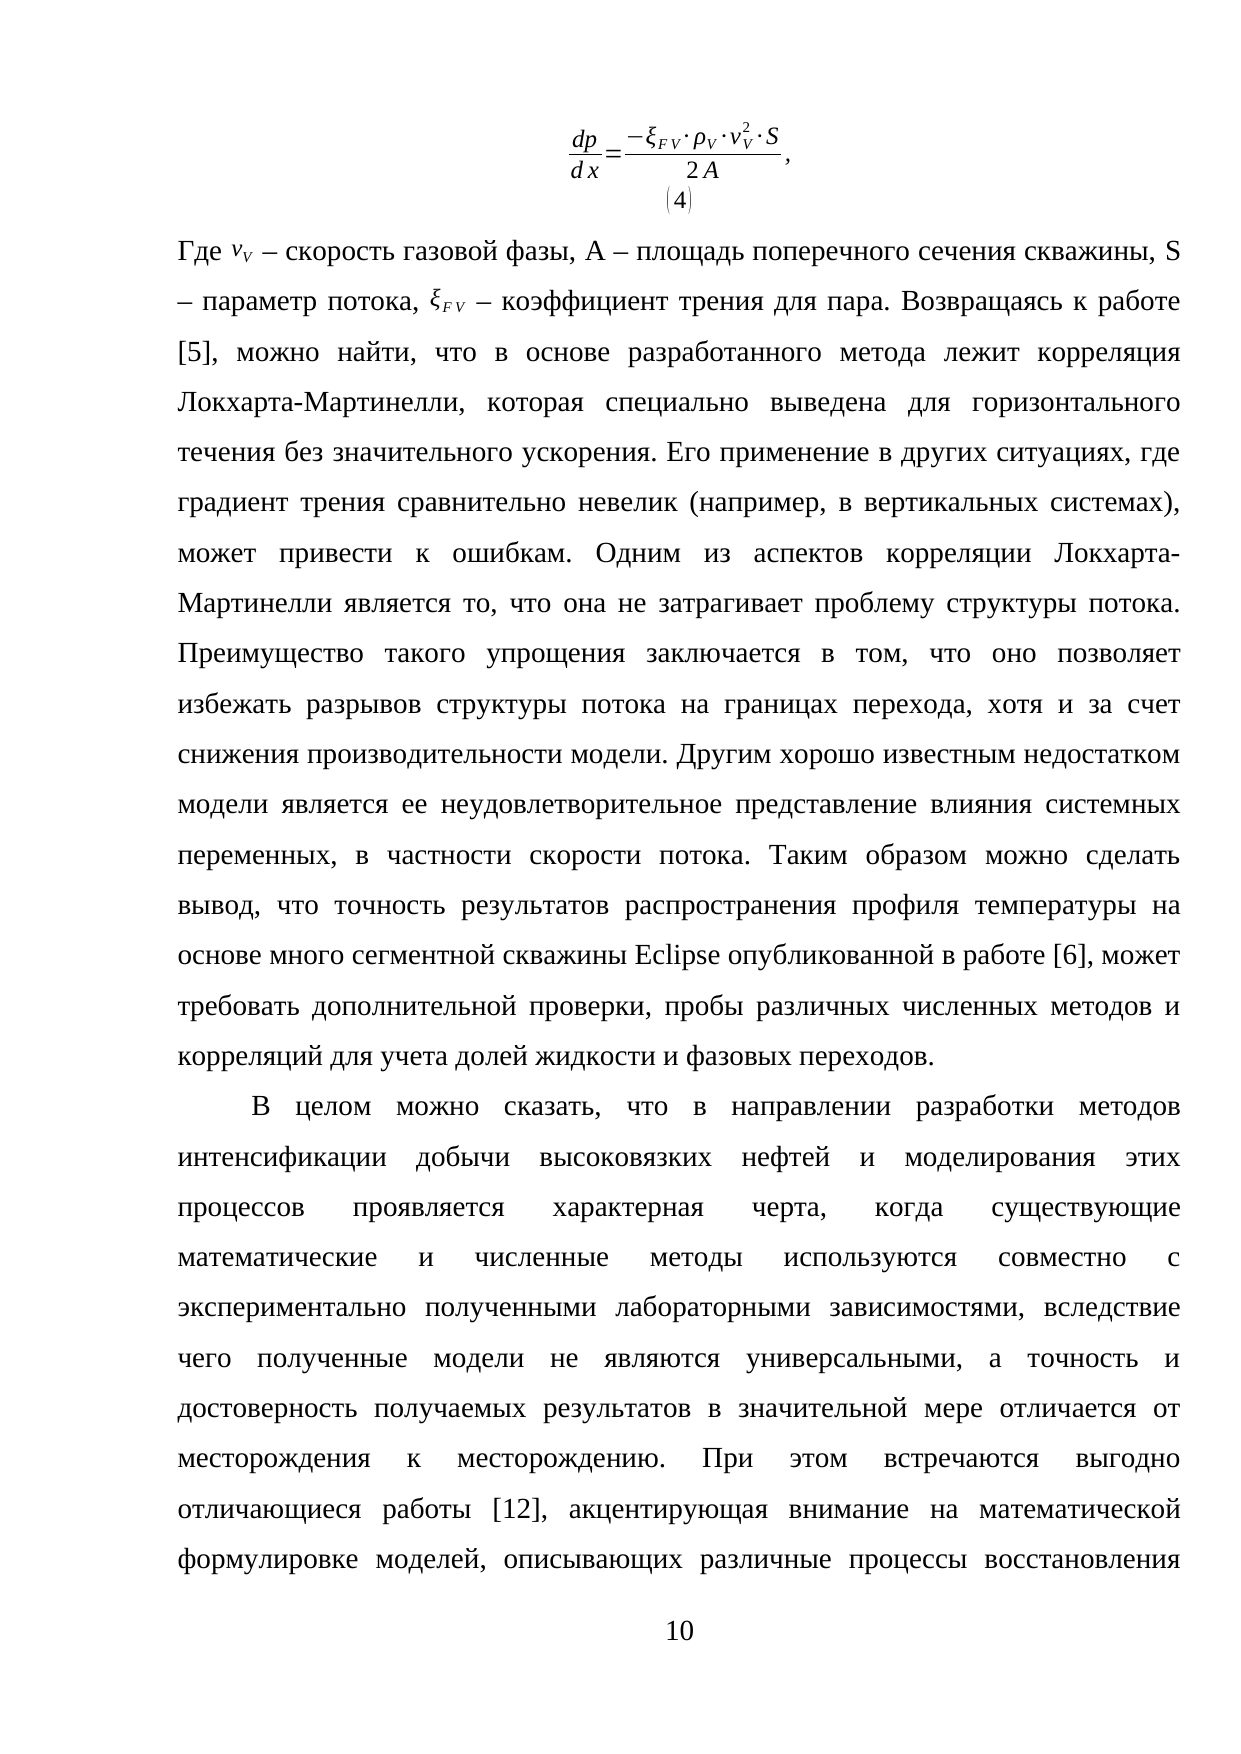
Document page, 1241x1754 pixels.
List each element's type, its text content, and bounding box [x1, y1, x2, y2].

text Где – скорость газовой фазы, A – площадь поперечного сечения скважины, S – параметр потока, – коэффициент трения для пара. Возвращаясь к работе [5], можно найти, что в основе разработанного метода лежит корреляция Локхарта-Мартинелли, которая специально выведена для горизонтального течения без значительного ускорения. Его применение в других ситуациях, где градиент трения сравнительно невелик (например, в вертикальных системах), может привести к ошибкам. Одним из аспектов корреляции Локхарта-Мартинелли является то, что она не затрагивает проблему структуры потока. Преимущество такого упрощения заключается в том, что оно позволяет избежать разрывов структуры потока на границах перехода, хотя и за счет снижения производительности модели. Другим хорошо известным недостатком модели является ее неудовлетворительное представление влияния системных переменных, в частности скорости потока. Таким образом можно сделать вывод, что точность результатов распространения профиля температуры на основе много сегментной скважины Eclipse опубликованной в работе [6], может требовать дополнительной проверки, пробы различных численных методов и корреляций для учета долей жидкости и фазовых переходов. [177, 233, 1181, 1072]
